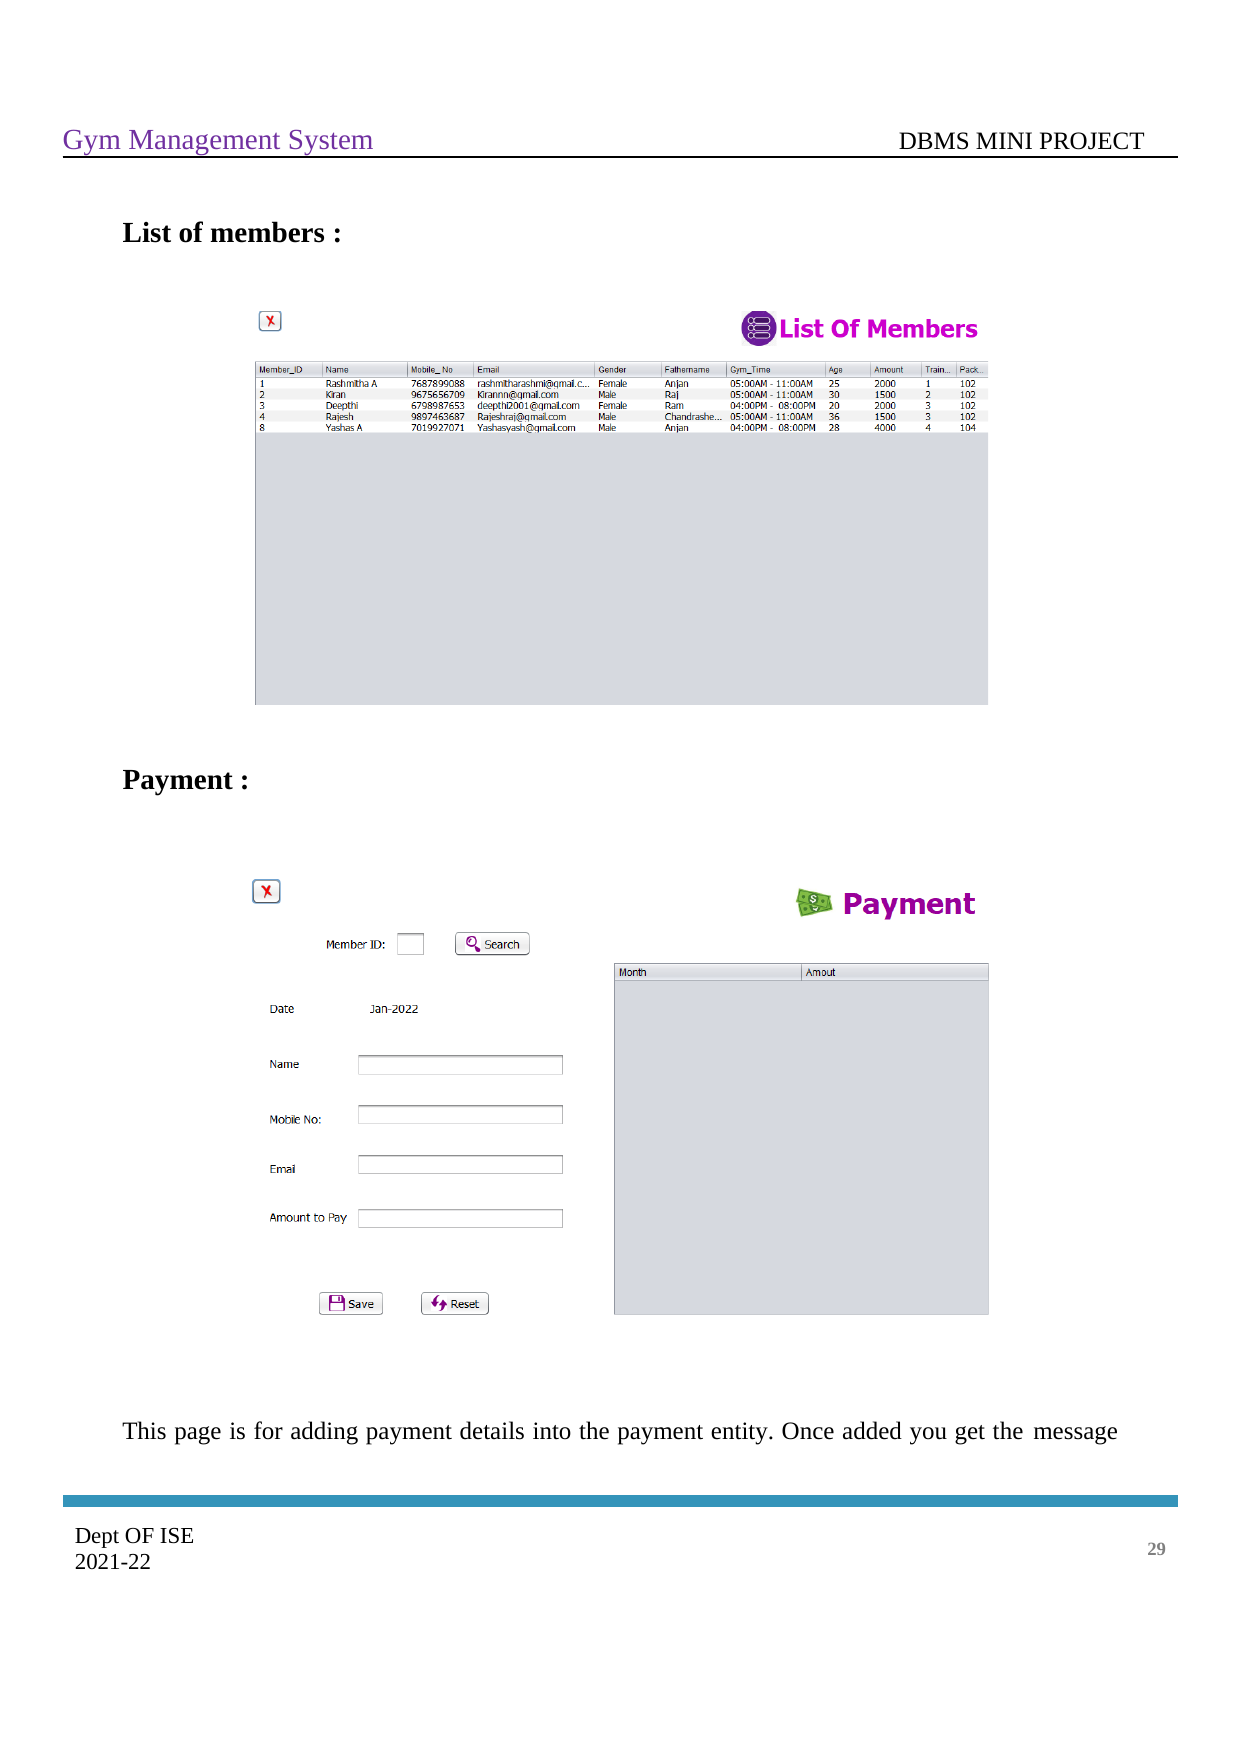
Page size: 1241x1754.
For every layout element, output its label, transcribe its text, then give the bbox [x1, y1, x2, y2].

picture [251, 879, 989, 1315]
text Payment : [122, 762, 1178, 795]
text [122, 1416, 1118, 1445]
picture [255, 311, 989, 705]
subtitle List of members : [122, 215, 1178, 249]
